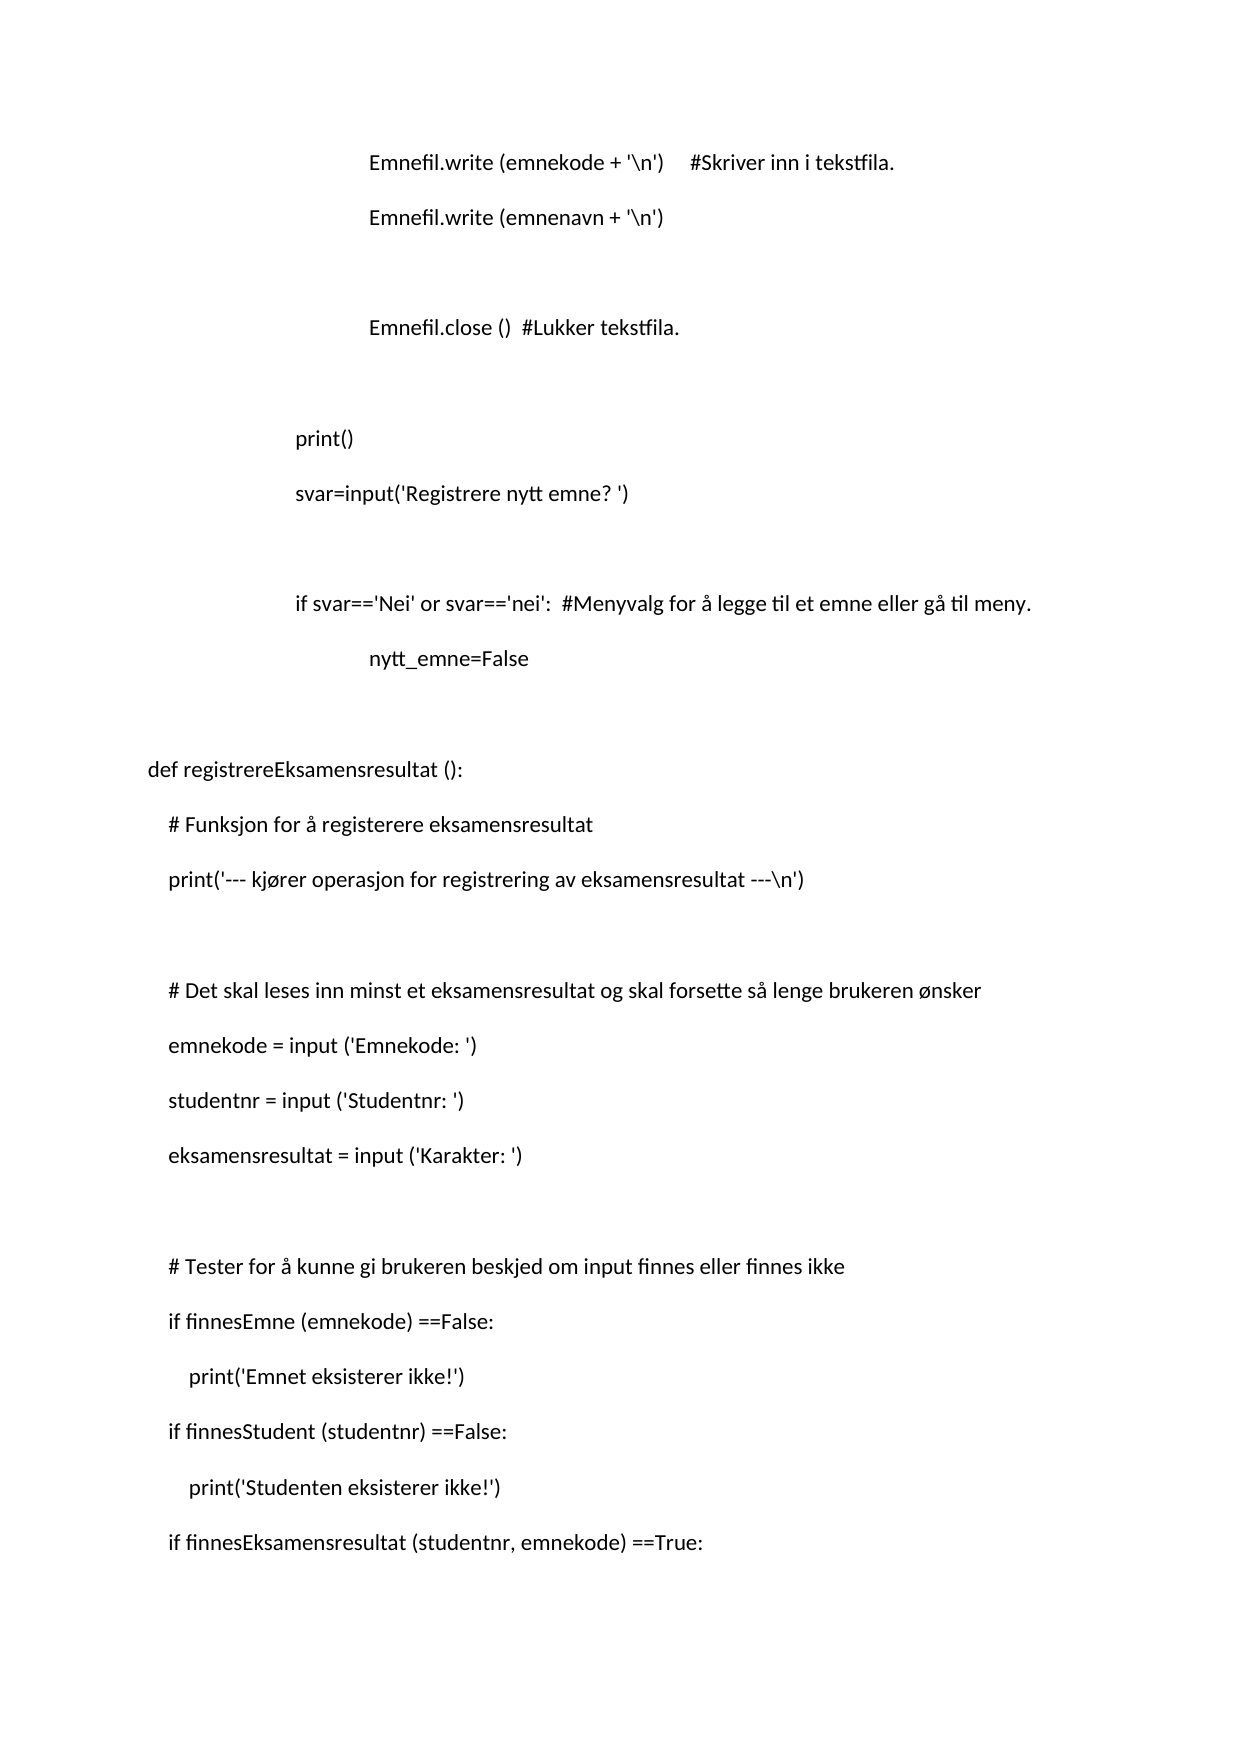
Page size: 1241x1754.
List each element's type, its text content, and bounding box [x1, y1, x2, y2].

text print('--- kjører operasjon for registrering av eksamensresultat ---\n') [148, 865, 1093, 893]
text Emnefil.write (emnekode + '\n') #Skriver inn i tekstfila. [148, 148, 1093, 176]
text # Funksjon for å registerere eksamensresultat [148, 810, 1093, 838]
text if finnesStudent (studentnr) ==False: [148, 1417, 1093, 1445]
text Emnefil.write (emnenavn + '\n') [148, 203, 1093, 231]
text if finnesEksamensresultat (studentnr, emnekode) ==True: [148, 1528, 1093, 1556]
text # Det skal leses inn minst et eksamensresultat og skal forsette så lenge brukeren ønsker [148, 976, 1093, 1004]
text emnekode = input ('Emnekode: ') [148, 1031, 1093, 1059]
text if svar=='Nei' or svar=='nei': #Menyvalg for å legge til et emne eller gå til meny. [148, 589, 1093, 617]
text studentnr = input ('Studentnr: ') [148, 1086, 1093, 1114]
text Emnefil.close () #Lukker tekstfila. [148, 313, 1093, 341]
text nytt_emne=False [148, 644, 1093, 672]
text print() [148, 424, 1093, 452]
text print('Studenten eksisterer ikke!') [148, 1473, 1093, 1501]
text # Tester for å kunne gi brukeren beskjed om input finnes eller finnes ikke [148, 1252, 1093, 1280]
text def registrereEksamensresultat (): [148, 755, 1093, 783]
text print('Emnet eksisterer ikke!') [148, 1362, 1093, 1390]
text if finnesEmne (emnekode) ==False: [148, 1307, 1093, 1335]
text svar=input('Registrere nytt emne? ') [148, 479, 1093, 507]
text eksamensresultat = input ('Karakter: ') [148, 1141, 1093, 1169]
